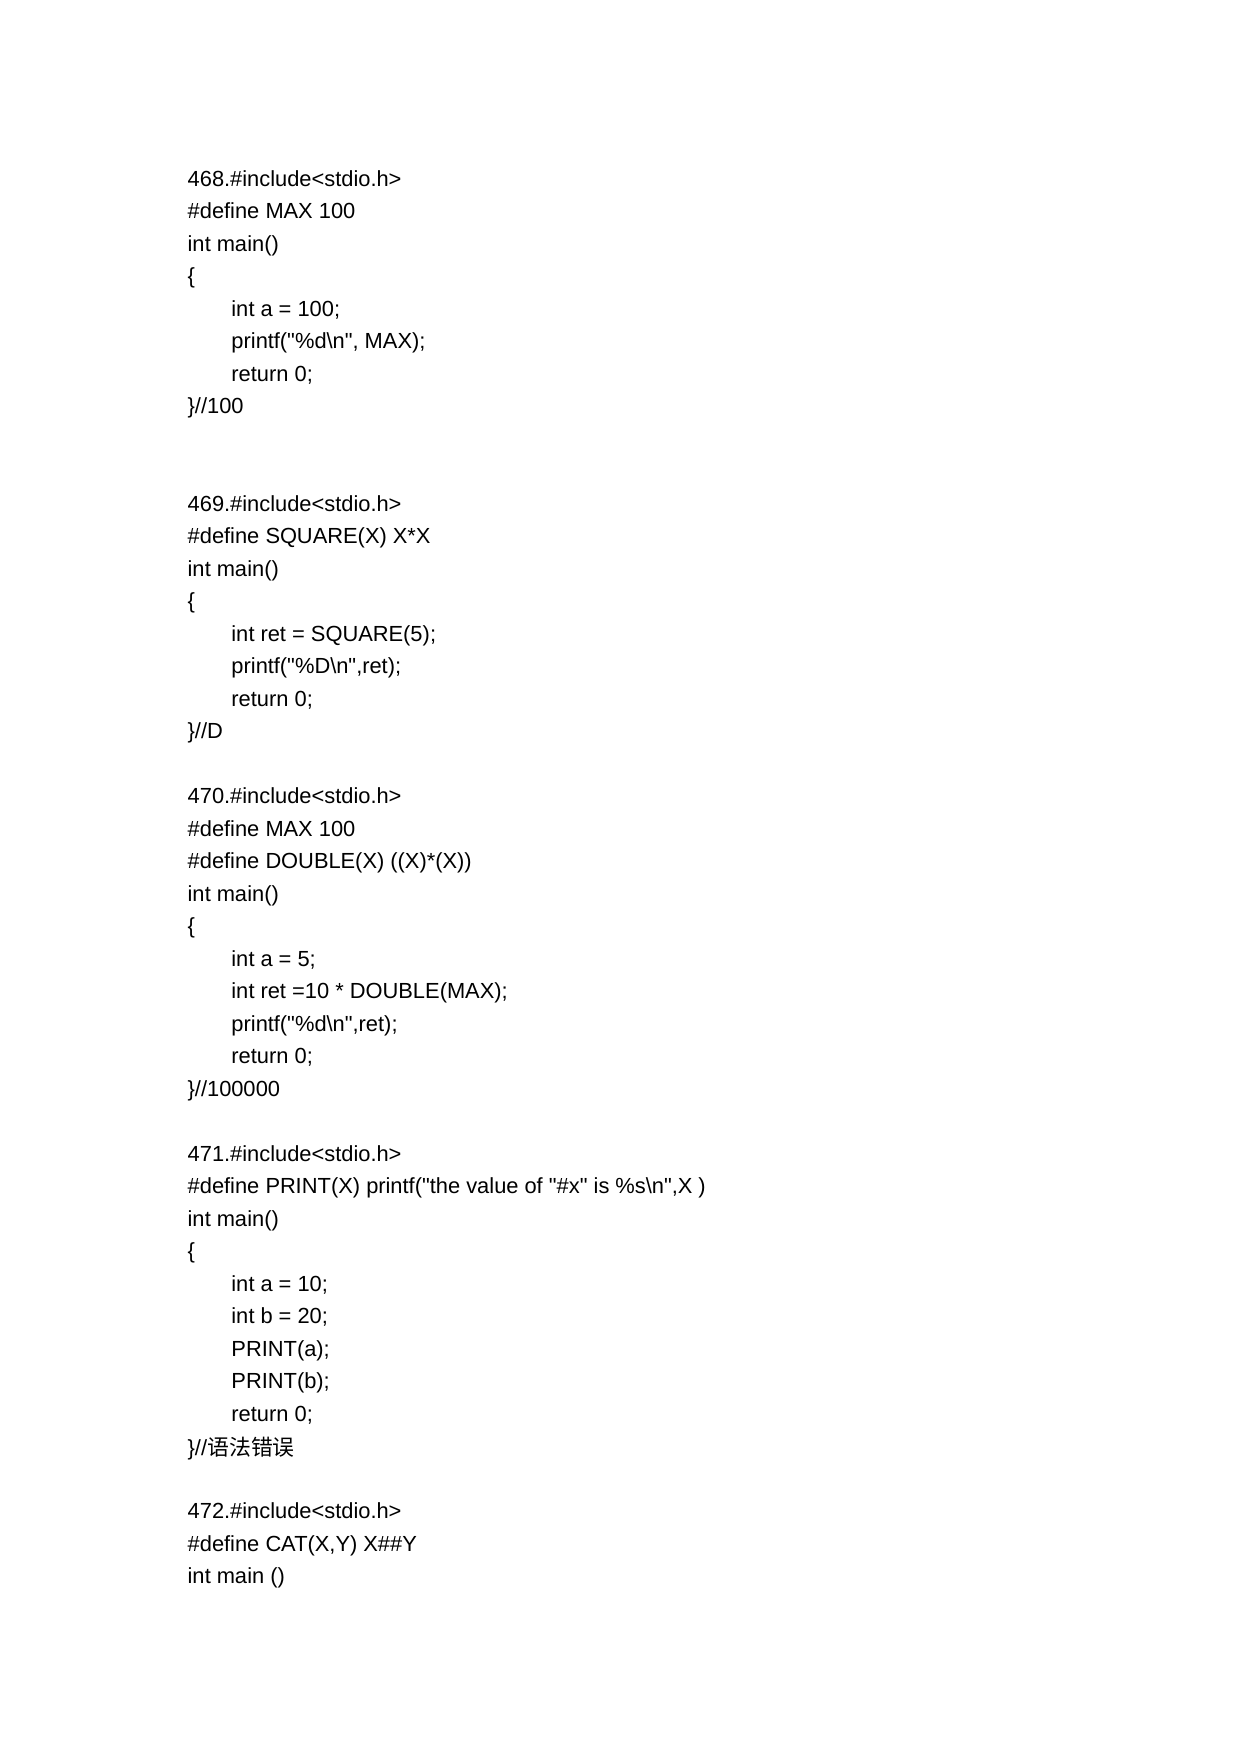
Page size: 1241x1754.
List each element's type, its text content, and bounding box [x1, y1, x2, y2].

text printf("%D\n",ret); [187, 649, 1053, 682]
text printf("%d\n",ret); [187, 1007, 1053, 1039]
text #define PRINT(X) printf("the value of "#x" is %s\n",X ) [187, 1169, 1053, 1202]
text #define CAT(X,Y) X##Y [187, 1527, 1053, 1559]
text }//100 [187, 389, 1053, 422]
text return 0; [187, 357, 1053, 389]
text { [187, 584, 1053, 617]
text 469.#include<stdio.h> [187, 487, 1053, 519]
text { [187, 1234, 1053, 1267]
text PRINT(b); [187, 1364, 1053, 1397]
text int main() [187, 227, 1053, 259]
text int main () [187, 1559, 1053, 1592]
text int a = 10; [187, 1267, 1053, 1299]
text int a = 5; [187, 942, 1053, 974]
text #define DOUBLE(X) ((X)*(X)) [187, 844, 1053, 877]
text }//100000 [187, 1072, 1053, 1104]
text int main() [187, 877, 1053, 909]
text return 0; [187, 682, 1053, 714]
text #define SQUARE(X) X*X [187, 519, 1053, 552]
text { [187, 909, 1053, 942]
text int ret = SQUARE(5); [187, 617, 1053, 649]
text return 0; [187, 1397, 1053, 1429]
text }//语法错误 [187, 1429, 1053, 1462]
text 468.#include<stdio.h> [187, 162, 1053, 194]
text PRINT(a); [187, 1332, 1053, 1364]
text int main() [187, 1202, 1053, 1234]
text { [187, 259, 1053, 292]
text int main() [187, 552, 1053, 584]
text printf("%d\n", MAX); [187, 324, 1053, 357]
text }//D [187, 714, 1053, 747]
text 472.#include<stdio.h> [187, 1494, 1053, 1527]
text 471.#include<stdio.h> [187, 1137, 1053, 1169]
text int b = 20; [187, 1299, 1053, 1332]
text int a = 100; [187, 292, 1053, 324]
text 470.#include<stdio.h> [187, 779, 1053, 812]
text #define MAX 100 [187, 812, 1053, 844]
text return 0; [187, 1039, 1053, 1072]
text #define MAX 100 [187, 194, 1053, 227]
text int ret =10 * DOUBLE(MAX); [187, 974, 1053, 1007]
